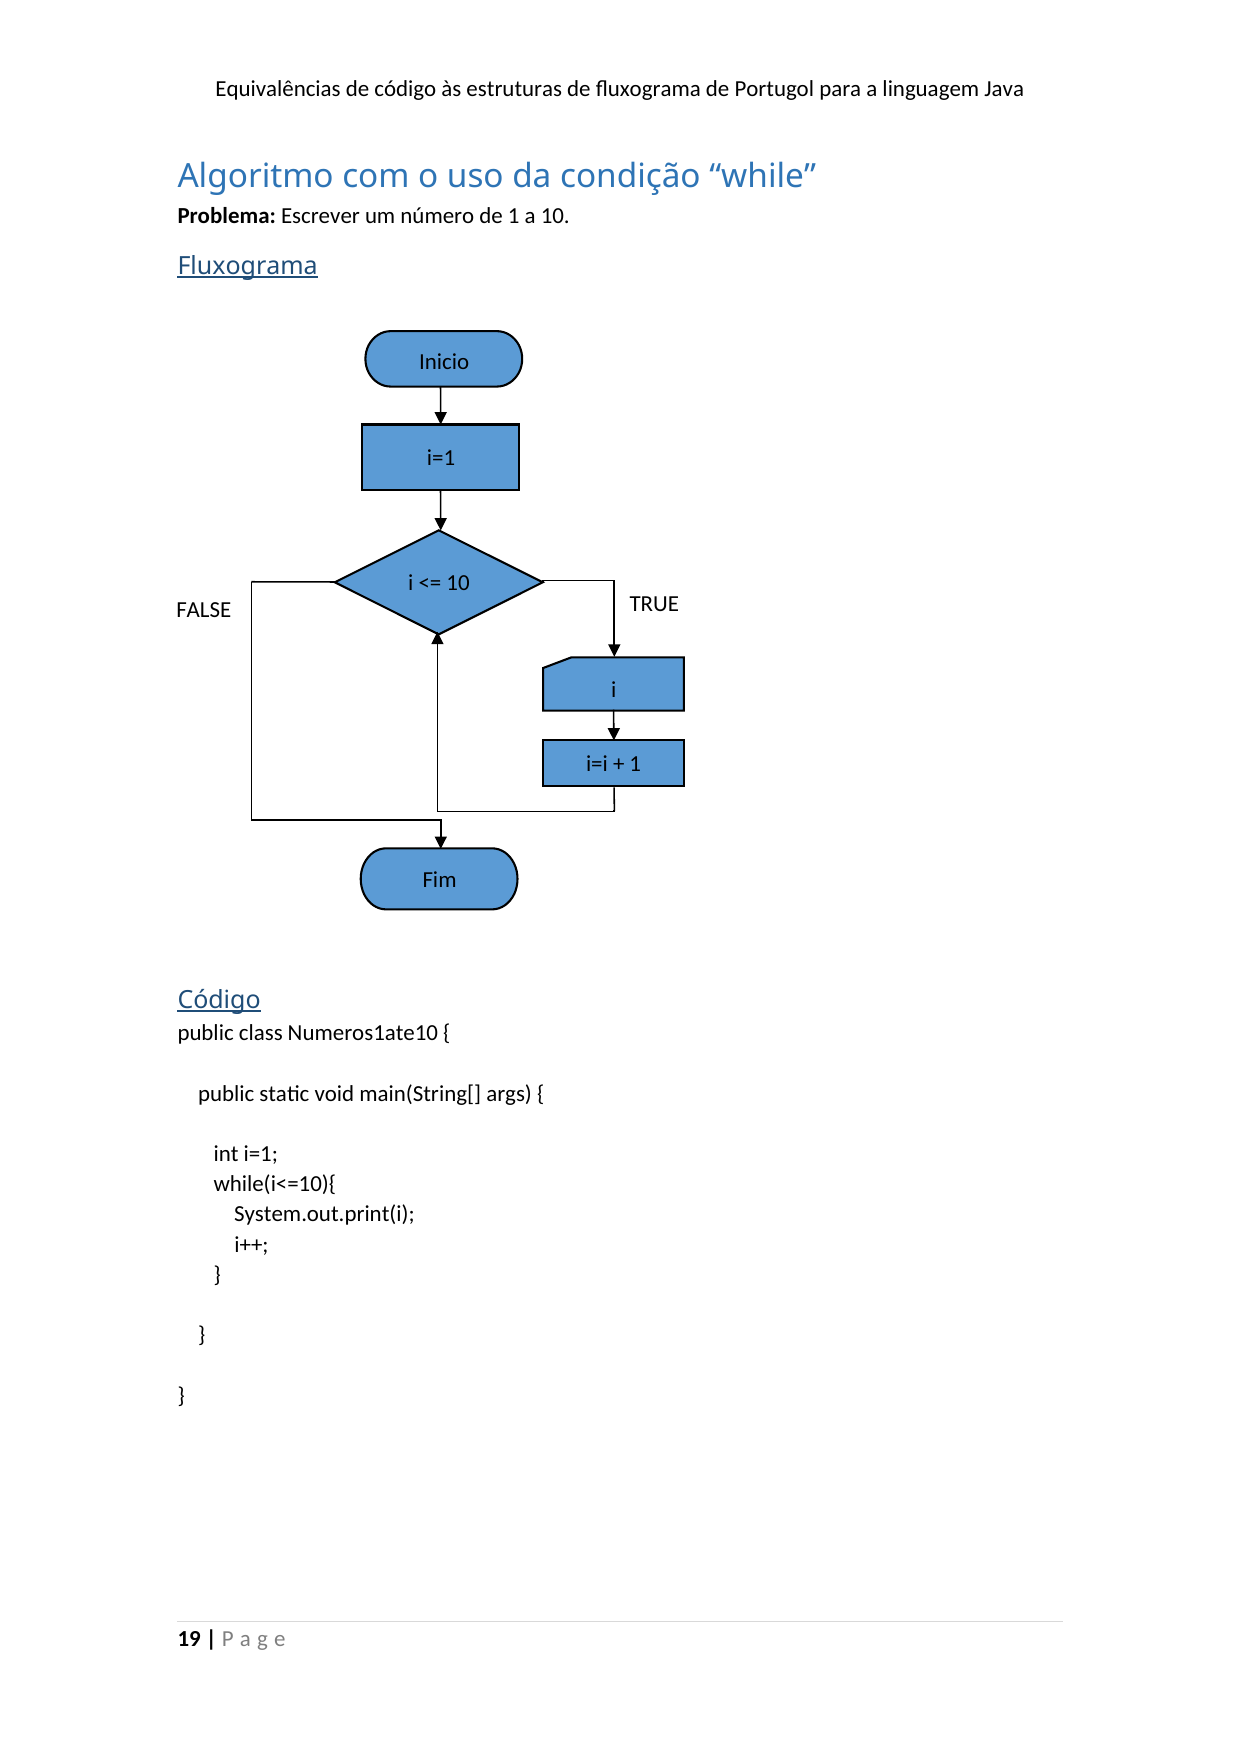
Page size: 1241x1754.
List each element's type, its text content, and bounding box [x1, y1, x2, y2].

subtitle Fluxograma [177, 248, 1063, 282]
subtitle Código [177, 982, 1063, 1016]
text } [177, 1381, 1063, 1409]
text } [177, 1320, 1063, 1348]
text System.out.print(i); [177, 1199, 1063, 1228]
text i++; [177, 1230, 1063, 1258]
text public static void main(String[] args) { [177, 1079, 1063, 1107]
text public class Numeros1ate10 { [177, 1018, 1063, 1046]
subtitle Algoritmo com o uso da condição “while” [177, 152, 1063, 197]
text int i=1; [177, 1139, 1063, 1167]
text Problema: Escrever um número de 1 a 10. [177, 201, 1063, 229]
text while(i<=10){ [177, 1169, 1063, 1197]
text } [177, 1260, 1063, 1288]
